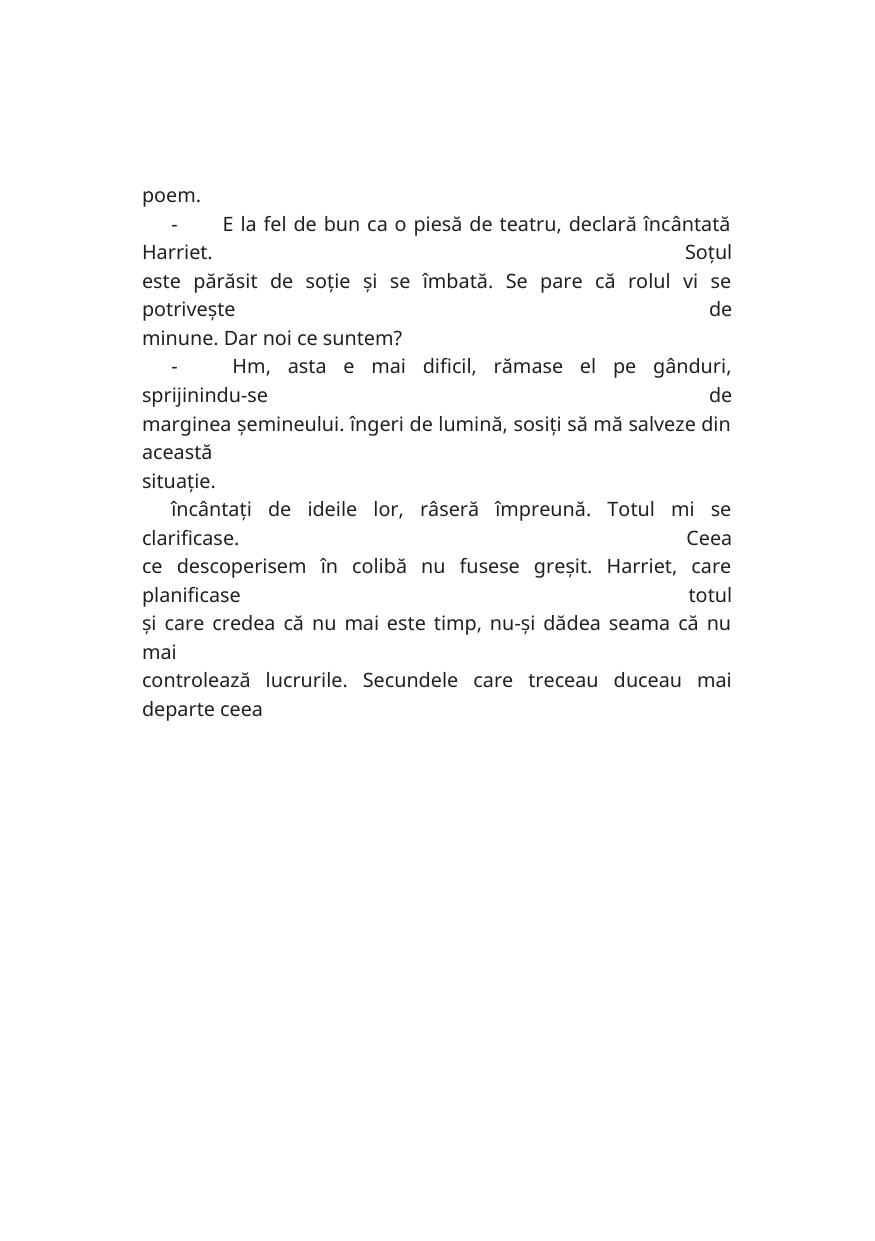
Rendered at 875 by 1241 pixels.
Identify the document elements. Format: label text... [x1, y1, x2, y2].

text încântaţi de ideile lor, râseră împreună. Totul mi se clarificase. Ceea ce descoperisem în colibă nu fusese greşit. Harriet, care planificase totul şi care credea că nu mai este timp, nu-şi dădea seama că nu mai controlează lucrurile. Secundele care treceau duceau mai departe ceeace gândise ea, iar acum numai Dumnezeu ar mai putea opri totul. Dacă aş fi fost credincioasă, m-aş fi rugat, dar Harriet prevăzuse probabil astfel de momente, pentru că-mi repetase de nenumărate ori că Dumnezeu nu mai are nici o putere dacă ţi-ai pierdut inocenţa. [142, 494, 732, 722]
list Hm, asta e mai dificil, rămase el pe gânduri, sprijinindu-se de marginea şemineului. îngeri de lumină, sosiţi să mă salveze din această situaţie. [142, 351, 732, 494]
list E la fel de bun ca o piesă de teatru, declară încântată Harriet. Soţul este părăsit de soţie şi se îmbată. Se pare că rolul vi se potriveşte de minune. Dar noi ce suntem? [142, 208, 732, 351]
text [142, 180, 734, 208]
